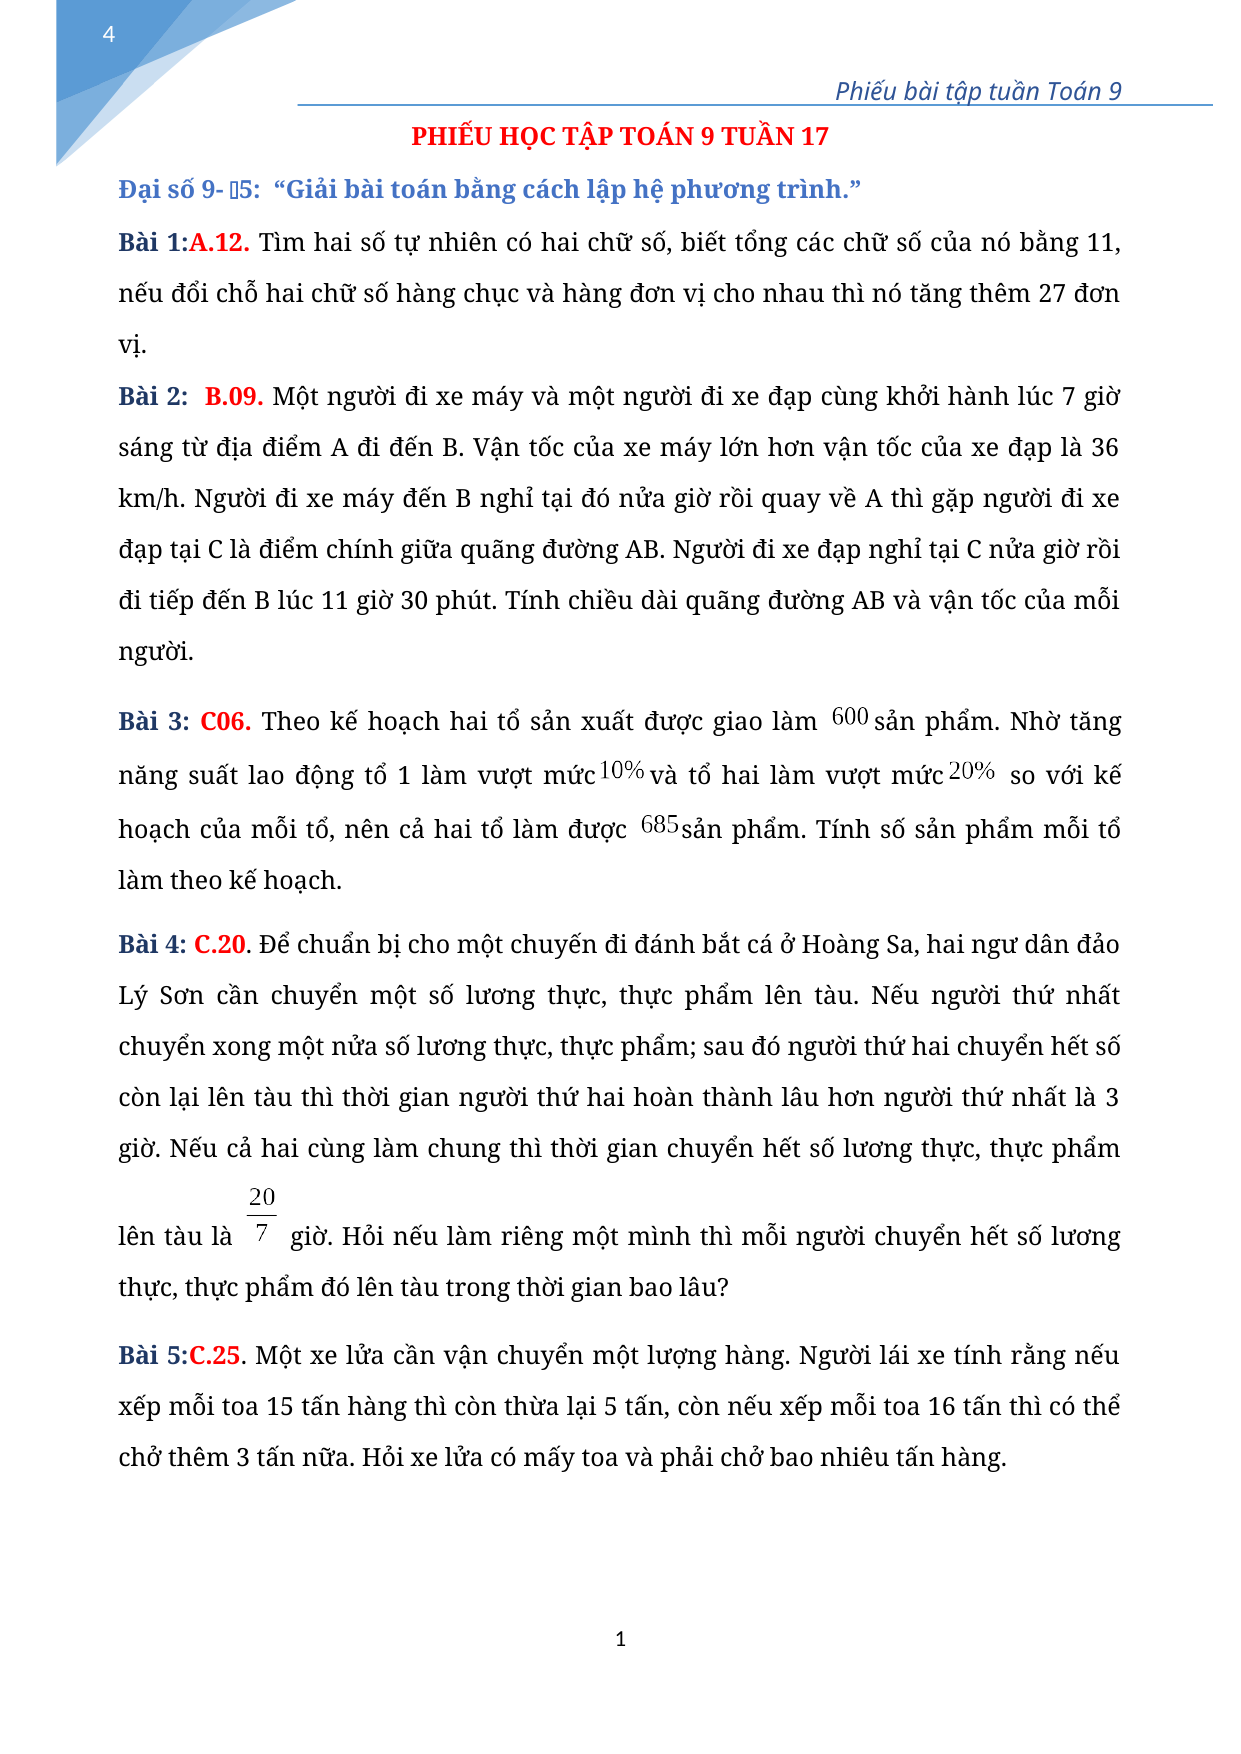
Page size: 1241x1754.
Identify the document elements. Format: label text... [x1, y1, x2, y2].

picture [56, 0, 298, 168]
text Bài 2: B.09. Một người đi xe máy và một người đi xe đạp cùng khởi hành lúc 7 giờ sáng từ địa điểm A đi đến B. Vận tốc của xe máy lớn hơn vận tốc của xe đạp là 36 km/h. Người đi xe máy đến B nghỉ tại đó nửa giờ rồi quay về A thì gặp người đi xe đạp tại C là điểm chính giữa quãng đường AB. Người đi xe đạp nghỉ tại C nửa giờ rồi đi tiếp đến B lúc 11 giờ 30 phút. Tính chiều dài quãng đường AB và vận tốc của mỗi người. [118, 378, 1122, 667]
text Bài 4: C.20. Để chuẩn bị cho một chuyến đi đánh bắt cá ở Hoàng Sa, hai ngư dân đảo Lý Sơn cần chuyển một số lương thực, thực phẩm lên tàu. Nếu người thứ nhất chuyển xong một nửa số lương thực, thực phẩm; sau đó người thứ hai chuyển hết số còn lại lên tàu thì thời gian người thứ hai hoàn thành lâu hơn người thứ nhất là 3 giờ. Nếu cả hai cùng làm chung thì thời gian chuyển hết số lương thực, thực phẩm lên tàu là giờ. Hỏi nếu làm riêng một mình thì mỗi người chuyển hết số lương thực, thực phẩm đó lên tàu trong thời gian bao lâu? [118, 926, 1122, 1304]
text Đại số 9- 5: “Giải bài toán bằng cách lập hệ phương trình.” [118, 172, 1122, 206]
text Bài 1:A.12. Tìm hai số tự nhiên có hai chữ số, biết tổng các chữ số của nó bằng 11, nếu đổi chỗ hai chữ số hàng chục và hàng đơn vị cho nhau thì nó tăng thêm 27 đơn vị. [118, 225, 1122, 361]
text Bài 5:C.25. Một xe lửa cần vận chuyển một lượng hàng. Người lái xe tính rằng nếu xếp mỗi toa 15 tấn hàng thì còn thừa lại 5 tấn, còn nếu xếp mỗi toa 16 tấn thì có thể chở thêm 3 tấn nữa. Hỏi xe lửa có mấy toa và phải chở bao nhiêu tấn hàng. [118, 1337, 1122, 1473]
text PHIẾU HỌC TẬP TOÁN 9 TUẦN 17 [118, 118, 1122, 152]
text Bài 3: C06. Theo kế hoạch hai tổ sản xuất được giao làm sản phẩm. Nhờ tăng năng suất lao động tổ 1 làm vượt mứcvà tổ hai làm vượt mức so với kế hoạch của mỗi tổ, nên cả hai tổ làm được sản phẩm. Tính số sản phẩm mỗi tổ làm theo kế hoạch. [118, 701, 1122, 897]
